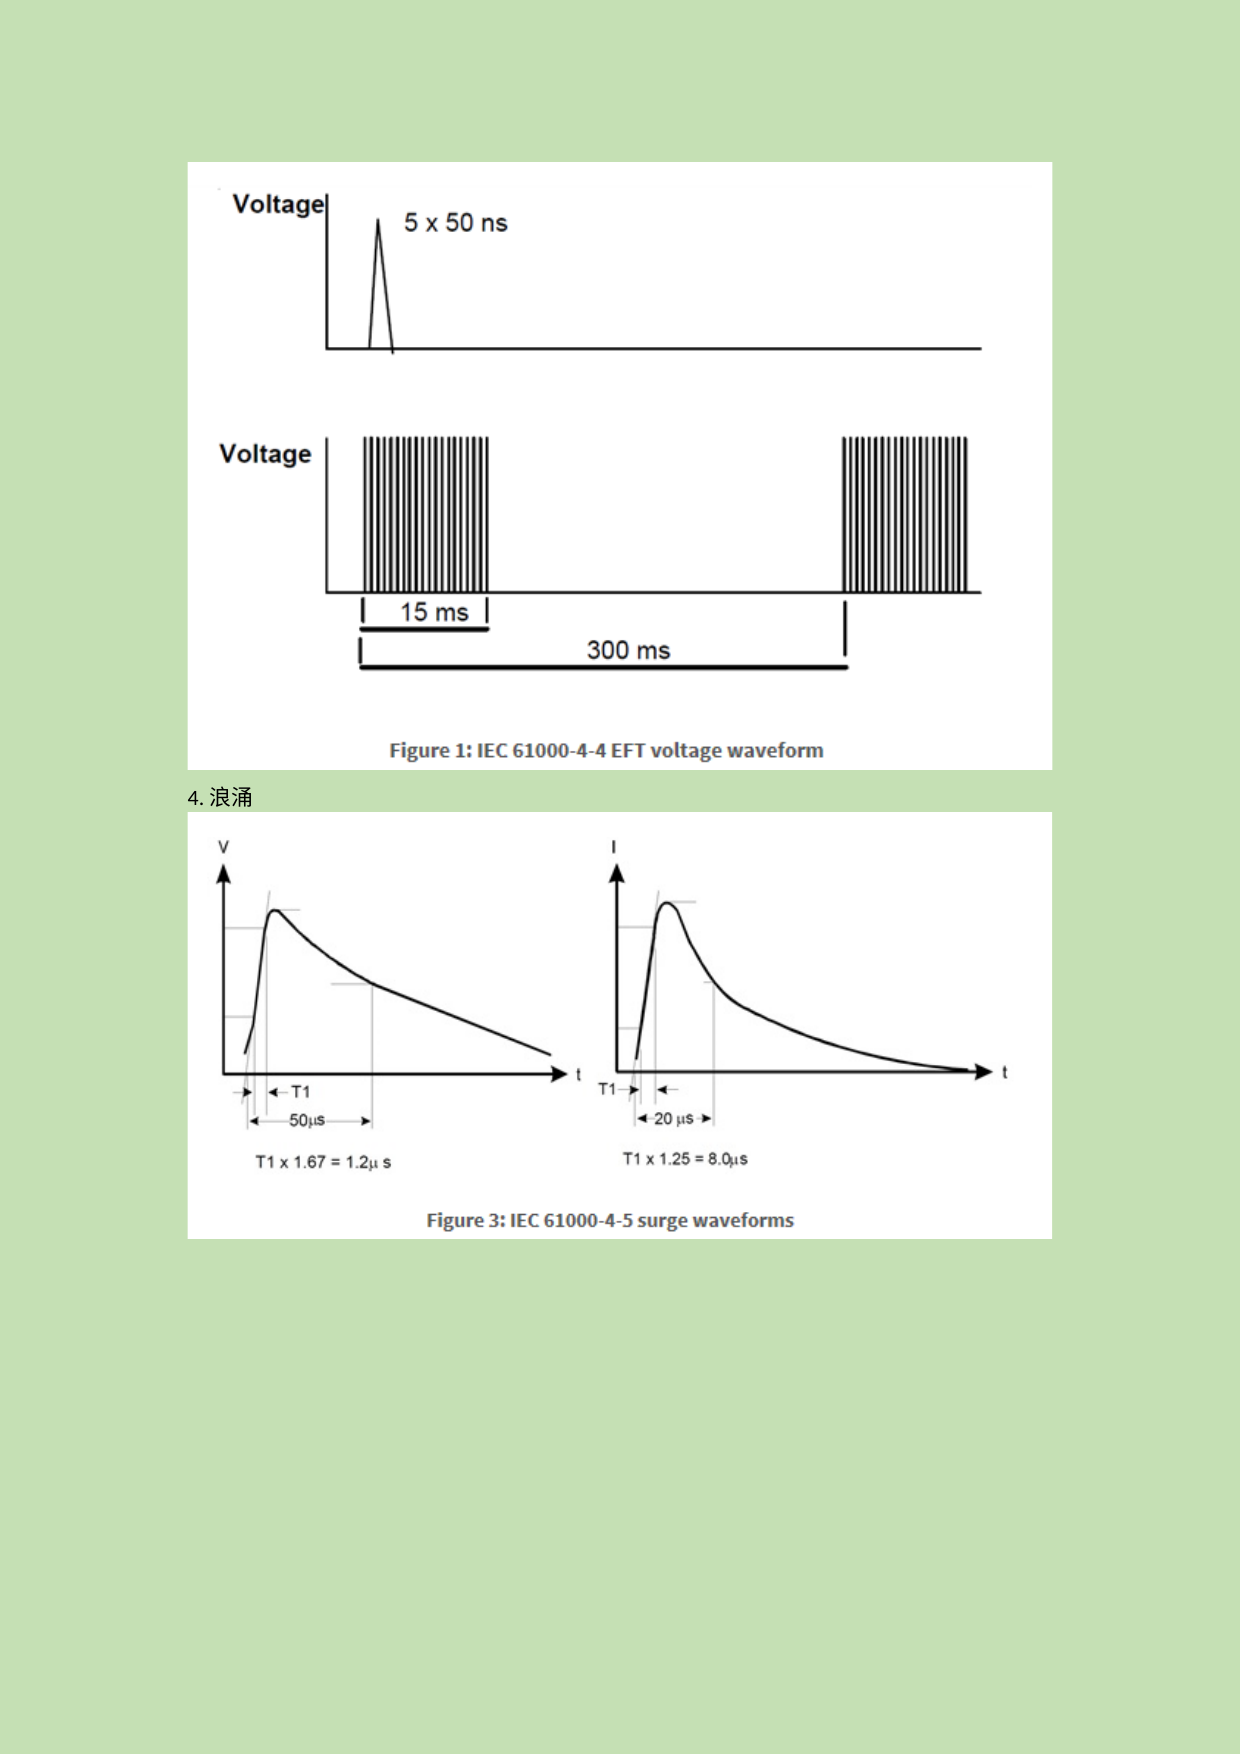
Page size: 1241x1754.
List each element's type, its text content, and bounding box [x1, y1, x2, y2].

list 浪涌 [187, 779, 1053, 812]
picture [187, 162, 1053, 770]
picture [187, 812, 1053, 1239]
